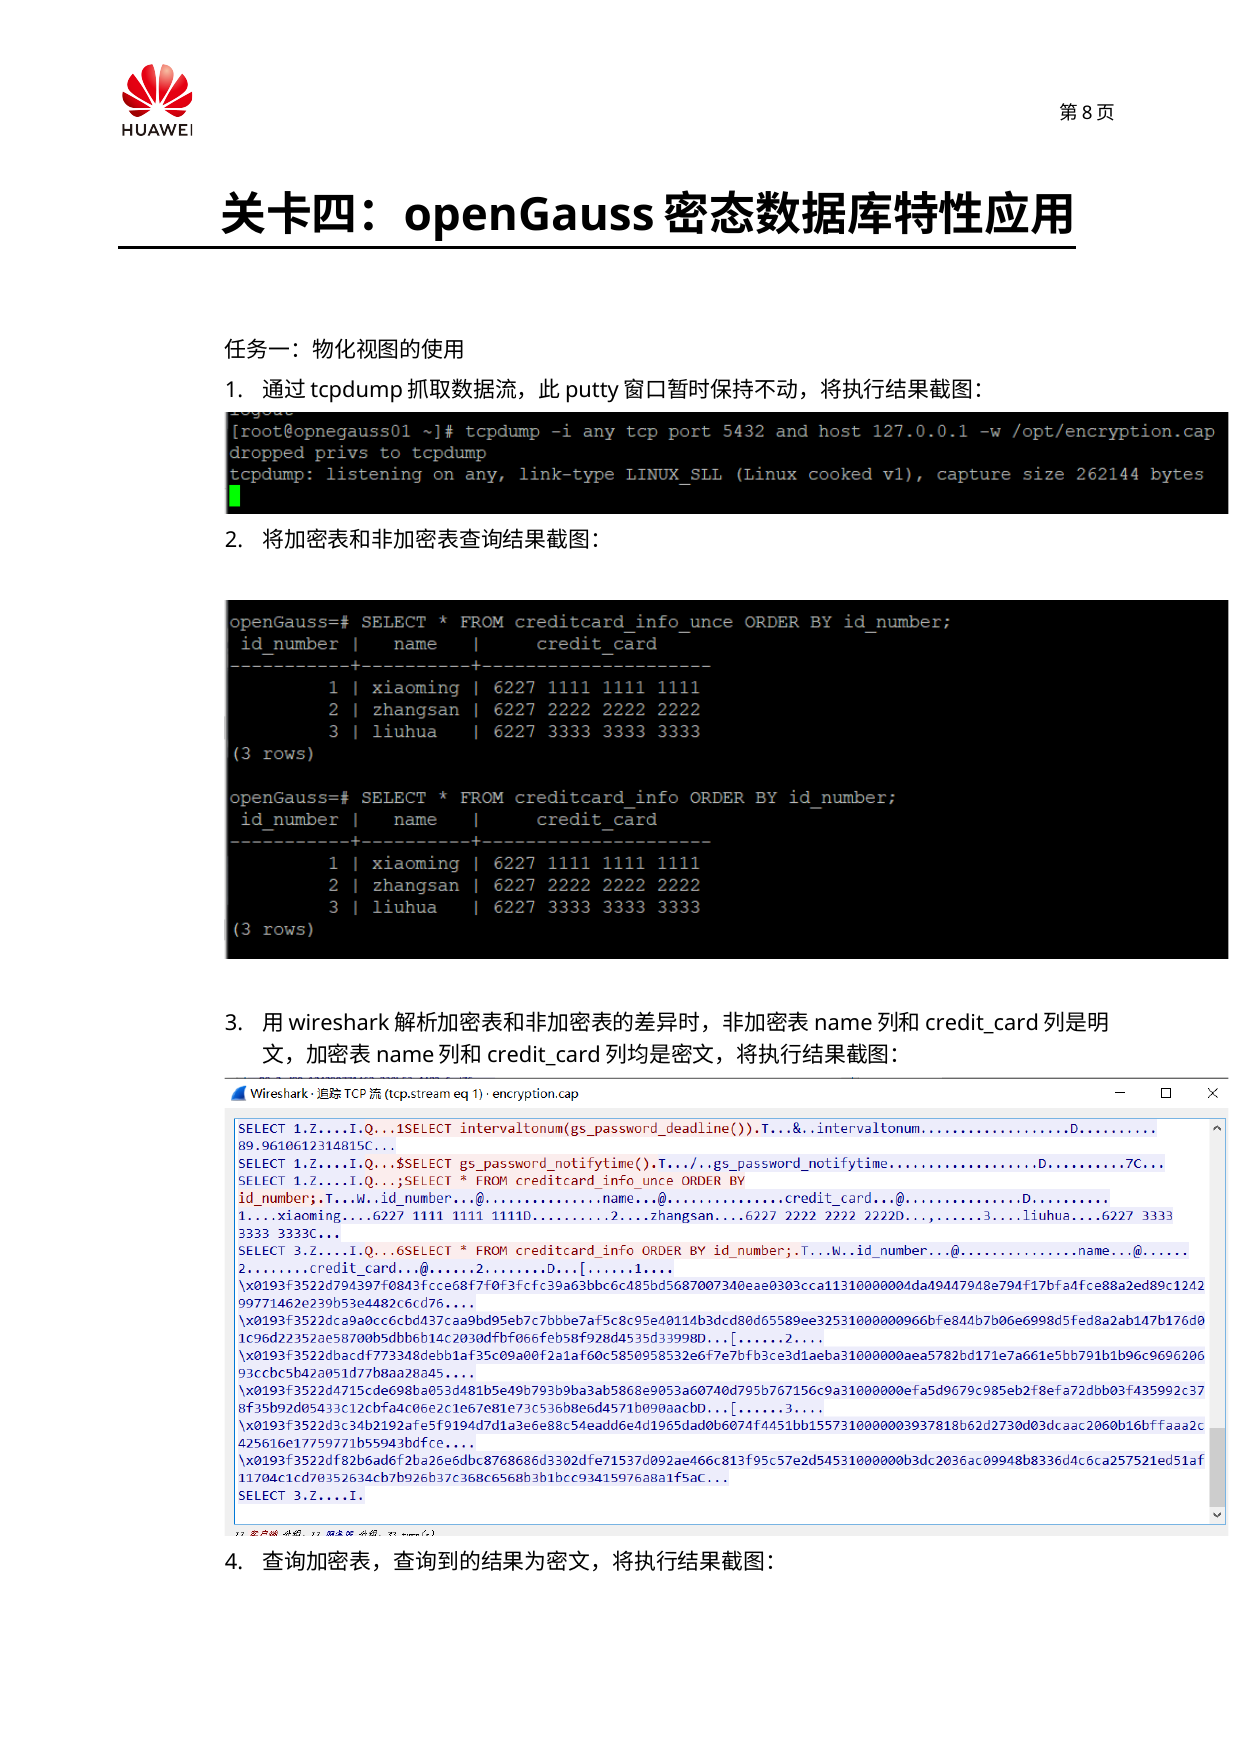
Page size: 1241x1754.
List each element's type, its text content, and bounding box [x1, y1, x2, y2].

list 用wireshark解析加密表和非加密表的差异时，非加密表name列和credit_card列是明文，加密表name列和credit_card列均是密文，将执行结果截图： [224, 1005, 1122, 1069]
picture [122, 64, 193, 136]
text 任务一：物化视图的使用 [224, 332, 1122, 364]
subtitle 关卡四：openGauss密态数据库特性应用 [118, 177, 1076, 246]
list 将加密表和非加密表查询结果截图： [224, 522, 1122, 554]
list 通过tcpdump抓取数据流，此putty窗口暂时保持不动，将执行结果截图： [224, 372, 1122, 404]
picture [224, 412, 1229, 514]
list 查询加密表，查询到的结果为密文，将执行结果截图： [224, 1544, 1122, 1576]
picture [224, 1077, 1229, 1536]
picture [224, 600, 1229, 959]
